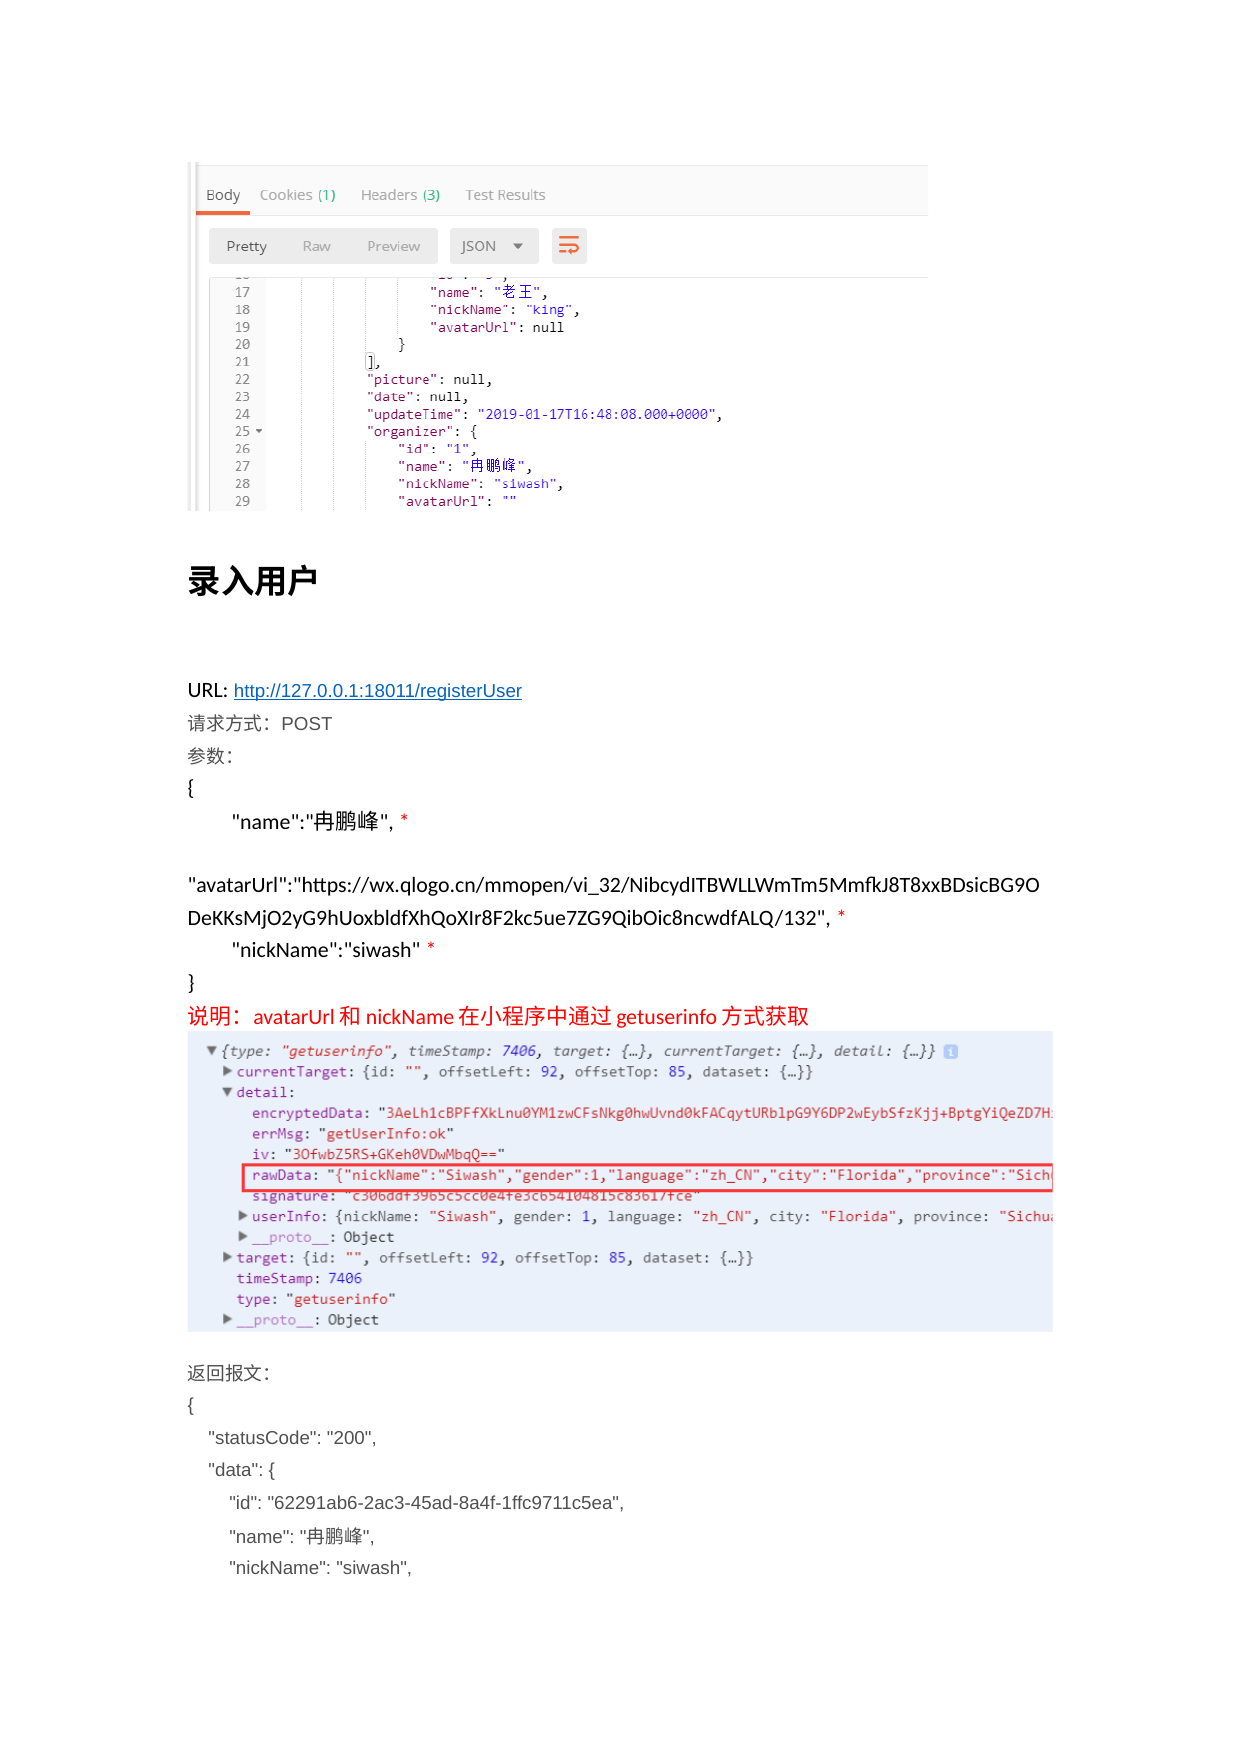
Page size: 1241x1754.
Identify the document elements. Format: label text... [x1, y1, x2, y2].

text "nickName":"siwash" * [187, 934, 1053, 966]
text { [187, 1389, 1053, 1421]
text "name":"冉鹏峰", * [187, 804, 1053, 836]
text "data": { [187, 1454, 1053, 1486]
text "avatarUrl":"https://wx.qlogo.cn/mmopen/vi_32/NibcydITBWLLWmTm5MmfkJ8T8xxBDsicBG9ODeKKsMjO2yG9hUoxbldfXhQoXIr8F2kc5ue7ZG9QibOic8ncwdfALQ/132", * [187, 836, 1053, 934]
text 参数： [187, 739, 1053, 771]
text "nickName": "siwash", [187, 1551, 1053, 1584]
text 说明：avatarUrl和nickName在小程序中通过getuserinfo方式获取 [187, 999, 1053, 1031]
text } [187, 966, 1053, 999]
text { [187, 771, 1053, 804]
text 请求方式：POST [187, 706, 1053, 739]
text "name": "冉鹏峰", [187, 1519, 1053, 1551]
text URL: http://127.0.0.1:18011/registerUser [187, 674, 1053, 706]
text 返回报文： [187, 1356, 1053, 1389]
subtitle 录入用户 [187, 547, 1053, 612]
picture [187, 162, 929, 511]
picture [187, 1031, 1053, 1338]
text "statusCode": "200", [187, 1421, 1053, 1454]
text "id": "62291ab6-2ac3-45ad-8a4f-1ffc9711c5ea", [187, 1486, 1053, 1519]
